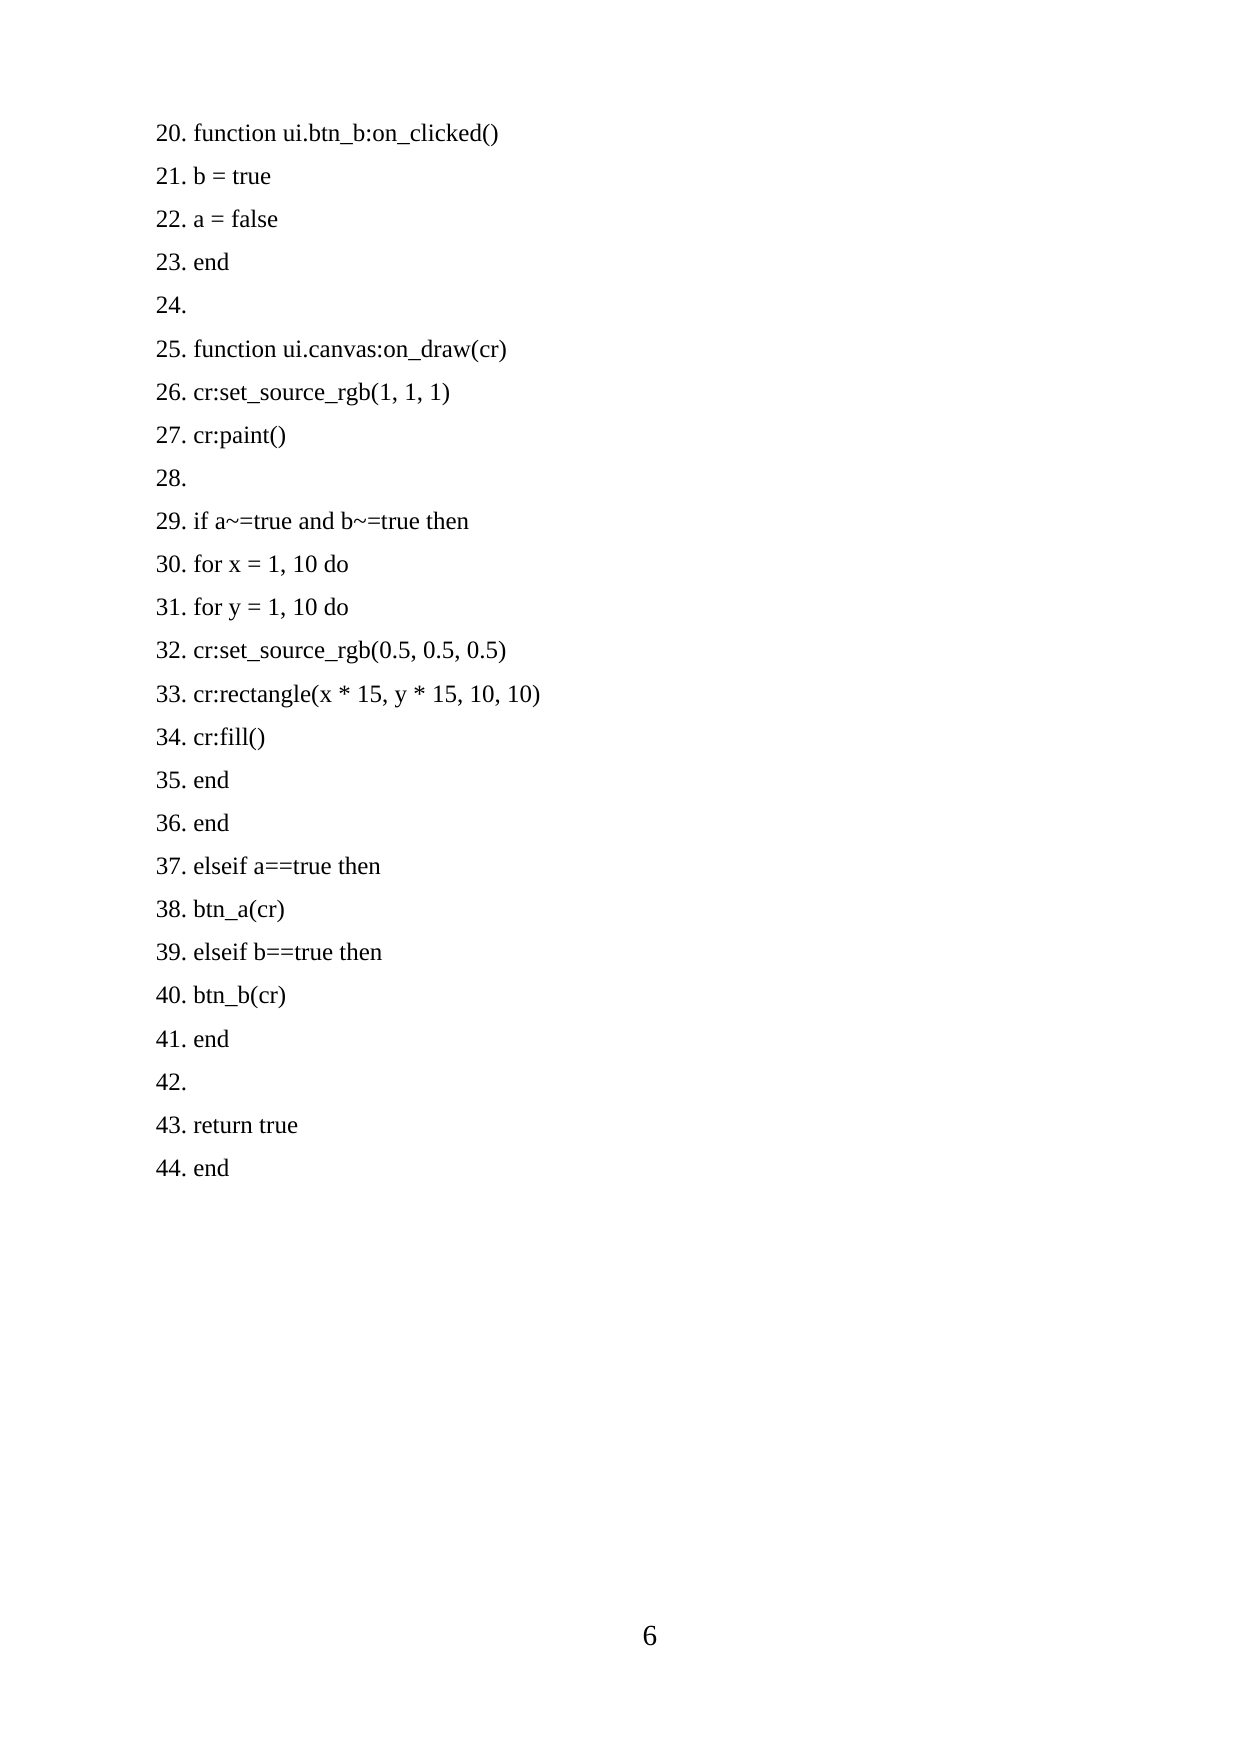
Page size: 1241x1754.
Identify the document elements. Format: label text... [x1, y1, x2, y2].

list end [156, 247, 1181, 276]
list b = true [156, 161, 1181, 190]
list cr:set_source_rgb(0.5, 0.5, 0.5) [156, 636, 1181, 664]
list for x = 1, 10 do [156, 549, 1181, 578]
list end [156, 808, 1181, 837]
list cr:rectangle(x * 15, y * 15, 10, 10) [156, 679, 1181, 707]
list elseif a==true then [156, 851, 1181, 880]
list cr:fill() [156, 722, 1181, 751]
list function ui.btn_b:on_clicked() [156, 118, 1181, 147]
list function ui.canvas:on_draw(cr) [156, 334, 1181, 362]
list end [156, 1153, 1181, 1182]
list a = false [156, 204, 1181, 233]
list cr:set_source_rgb(1, 1, 1) [156, 377, 1181, 406]
list btn_a(cr) [156, 894, 1181, 923]
list return true [156, 1110, 1181, 1139]
list for y = 1, 10 do [156, 592, 1181, 621]
list if a~=true and b~=true then [156, 506, 1181, 535]
list btn_b(cr) [156, 981, 1181, 1009]
list elseif b==true then [156, 937, 1181, 966]
list end [156, 1024, 1181, 1052]
list end [156, 765, 1181, 794]
list cr:paint() [156, 420, 1181, 449]
